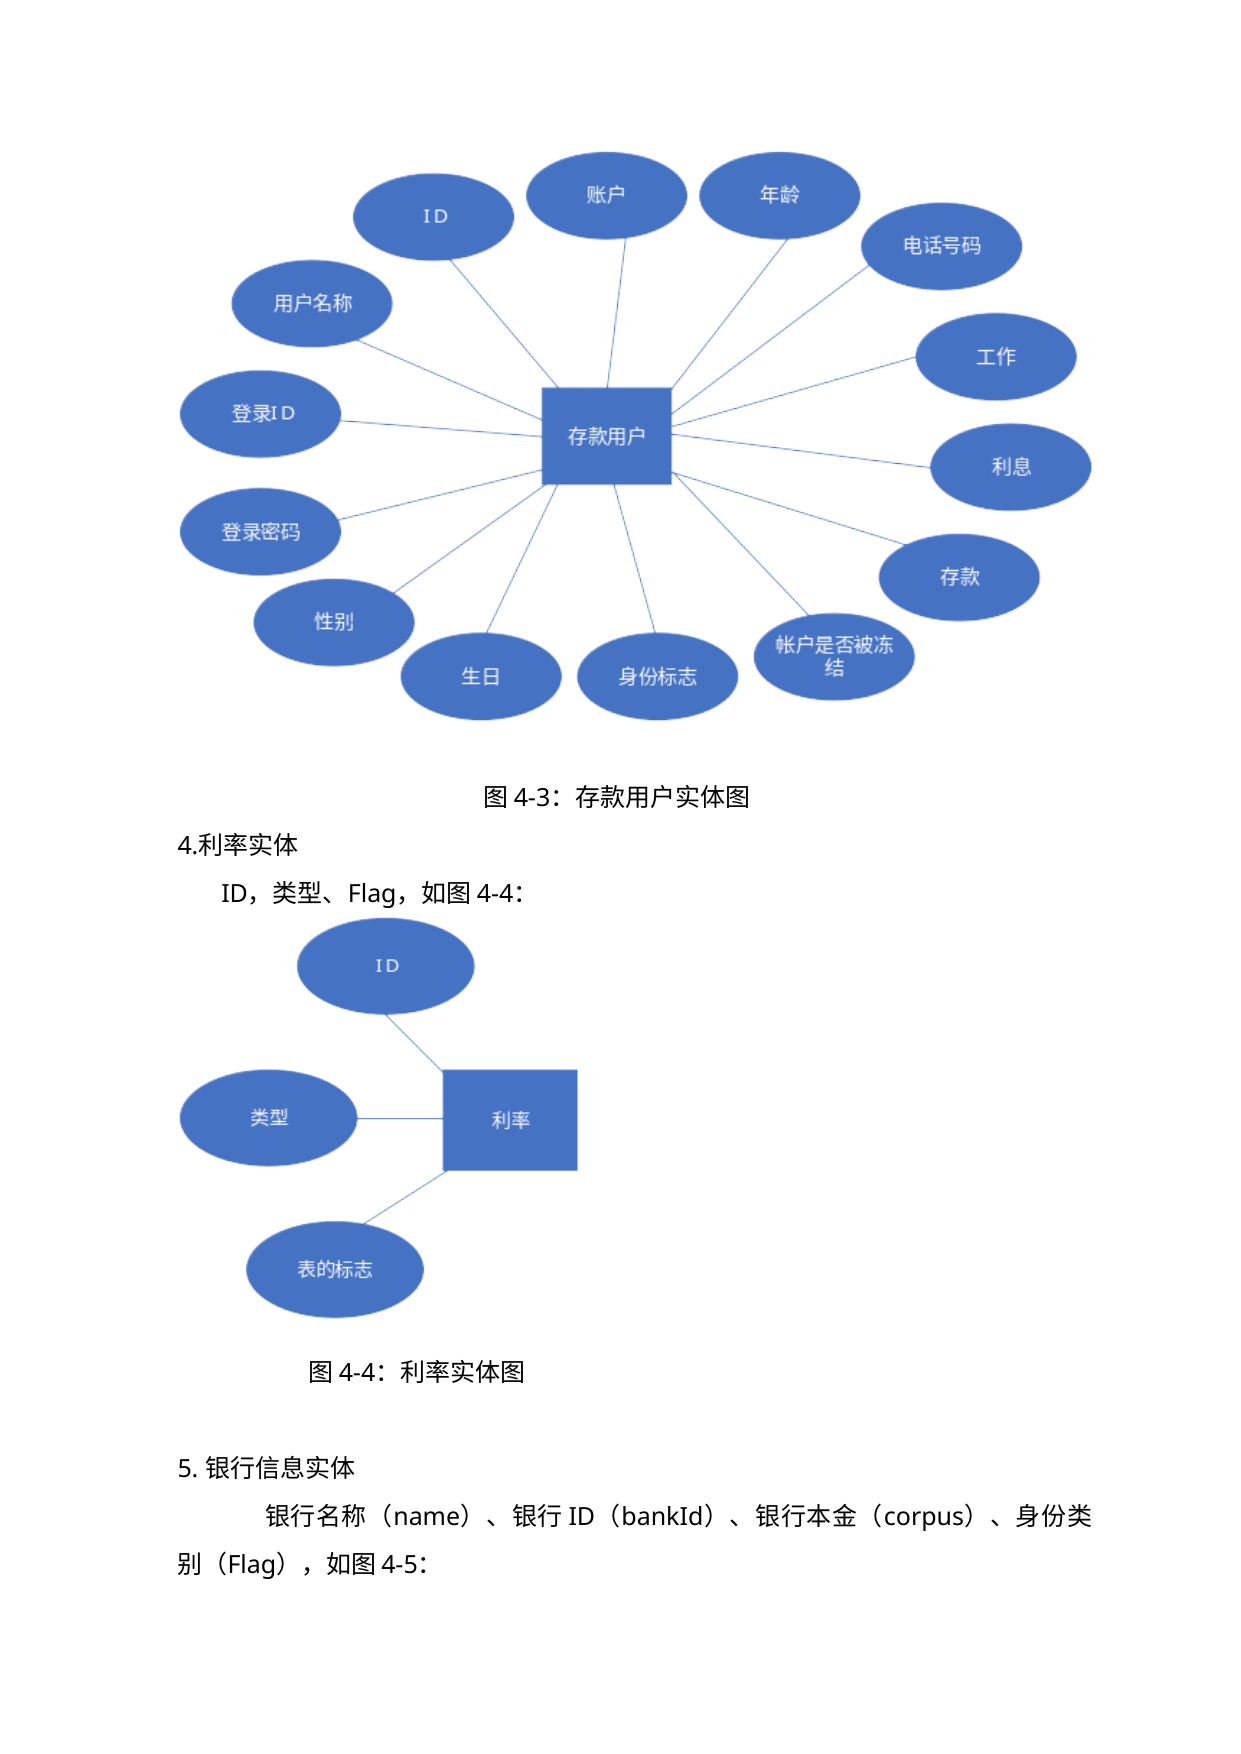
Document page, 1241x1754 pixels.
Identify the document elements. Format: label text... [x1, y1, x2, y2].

text ID，类型、Flag，如图4-4： [177, 868, 1092, 916]
text 图4-4：利率实体图 [177, 1347, 1092, 1395]
text 5. 银行信息实体 [177, 1443, 1092, 1491]
text 图4-3：存款用户实体图 [177, 772, 1092, 820]
text 4.利率实体 [177, 820, 1092, 868]
text 银行名称（name）、银行ID（bankId）、银行本金（corpus）、身份类别（Flag），如图4-5： [177, 1491, 1092, 1587]
